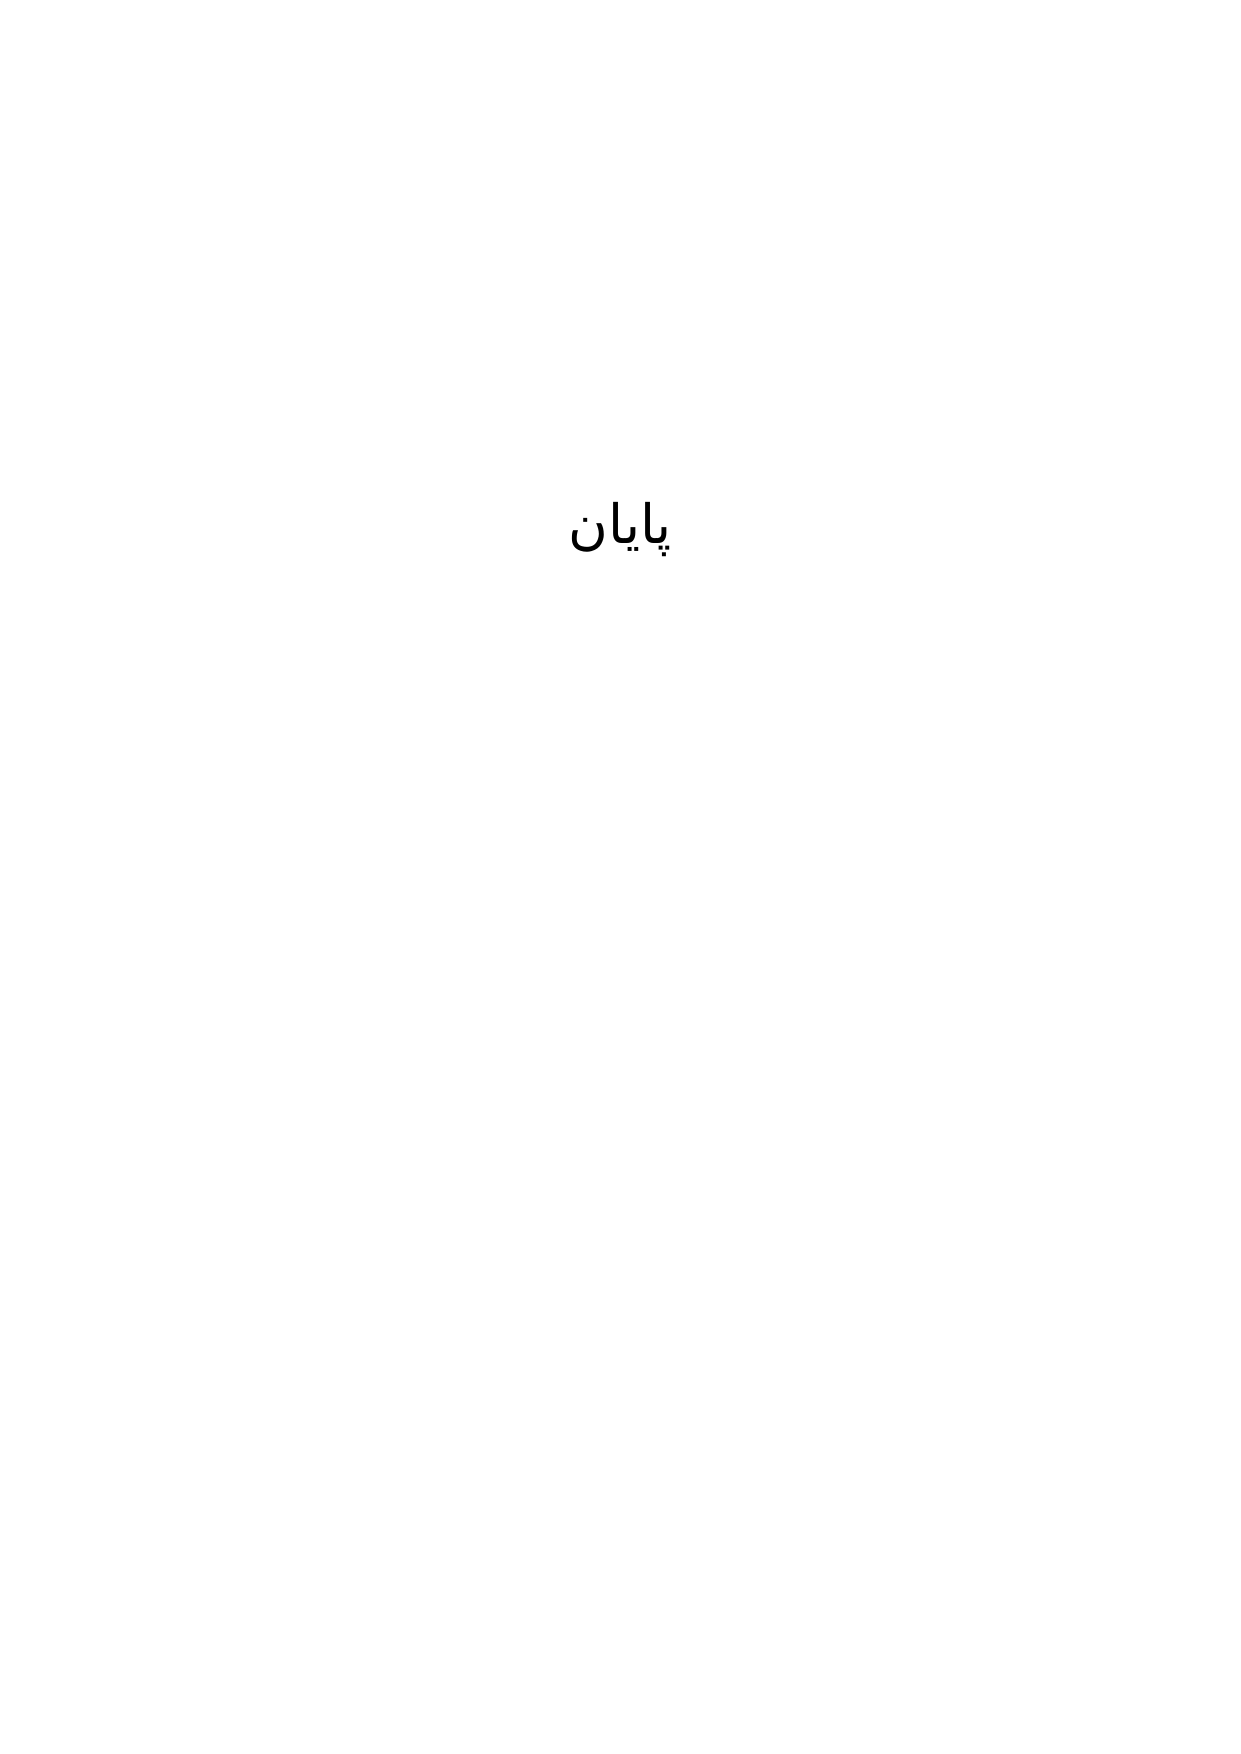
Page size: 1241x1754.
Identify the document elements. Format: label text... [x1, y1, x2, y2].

title پایان [150, 493, 1090, 555]
